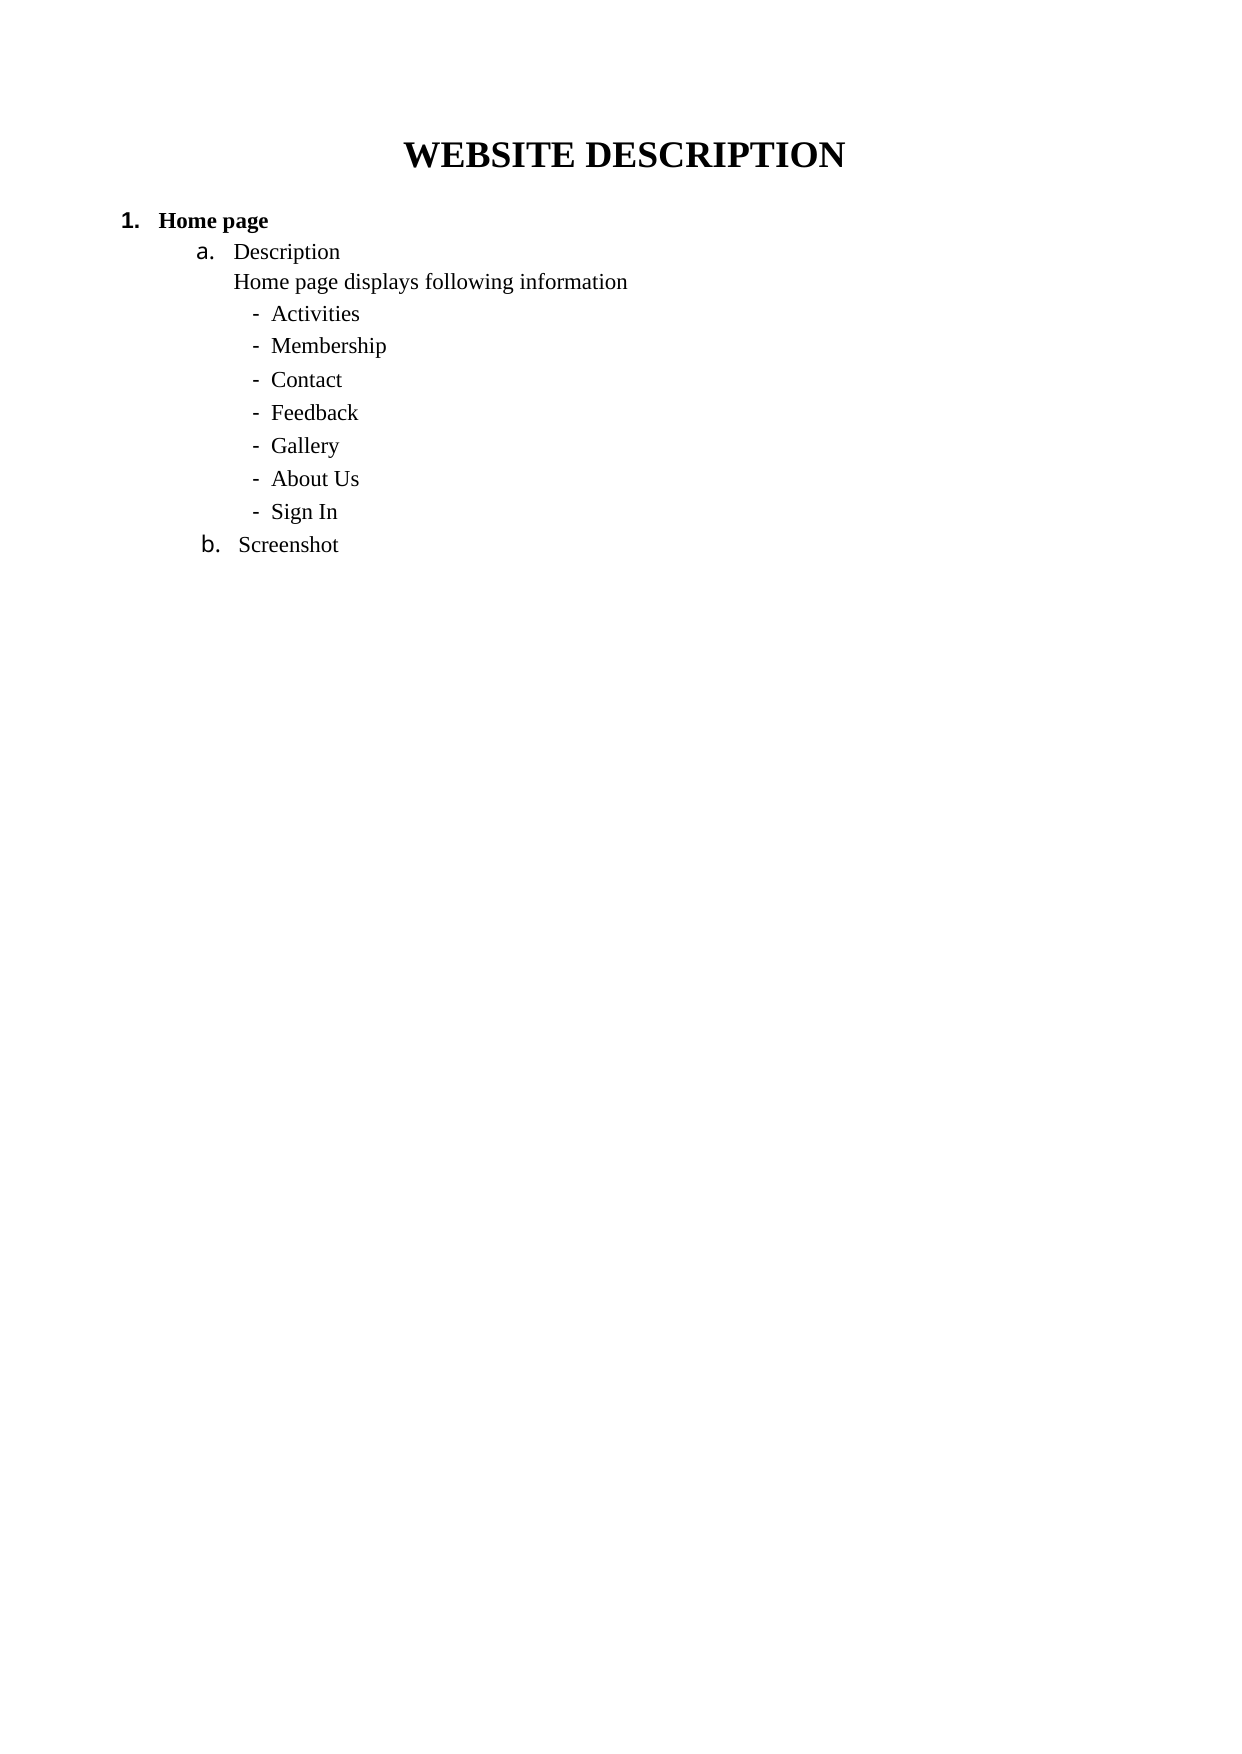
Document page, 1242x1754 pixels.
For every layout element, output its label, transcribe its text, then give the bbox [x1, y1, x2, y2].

list Gallery [252, 428, 1212, 460]
list Sign In [252, 494, 1212, 526]
list Feedback [252, 396, 1212, 427]
list Description [196, 235, 1212, 267]
list Activities [252, 296, 1212, 328]
list Membership [252, 329, 1212, 361]
text Home page displays following information [233, 268, 1212, 295]
list Home page [121, 207, 1212, 233]
list About Us [252, 462, 1212, 493]
list Screenshot [201, 528, 1212, 559]
subtitle WEBSITE DESCRIPTION [120, 132, 1128, 176]
list Contact [252, 362, 1212, 394]
